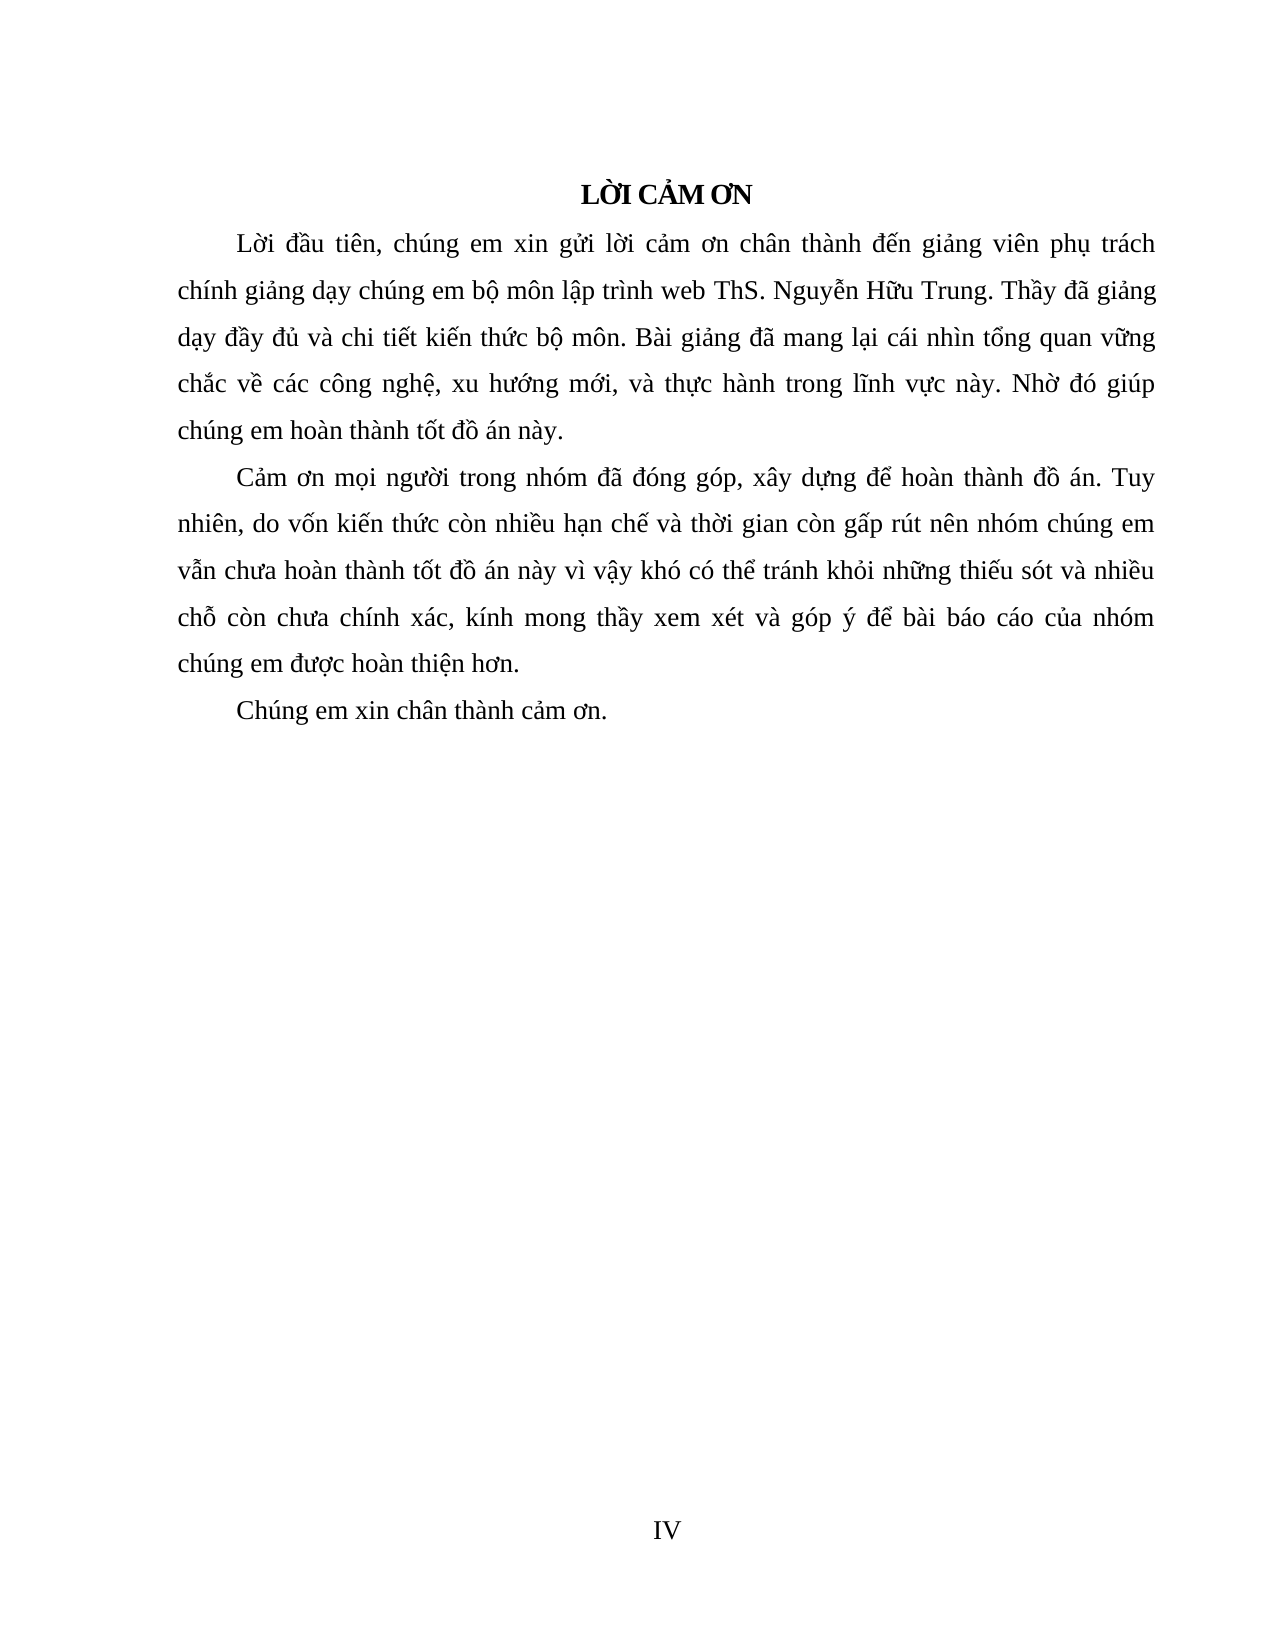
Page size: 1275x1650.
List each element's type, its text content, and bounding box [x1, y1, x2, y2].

text Lời đầu tiên, chúng em xin gửi lời cảm ơn chân thành đến giảng viên phụ trách chính giảng dạy chúng em bộ môn lập trình web ThS. Nguyễn Hữu Trung. Thầy đã giảng dạy đầy đủ và chi tiết kiến thức bộ môn. Bài giảng đã mang lại cái nhìn tổng quan vững chắc về các công nghệ, xu hướng mới, và thực hành trong lĩnh vực này. Nhờ đó giúp chúng em hoàn thành tốt đồ án này. [177, 227, 1157, 445]
text Chúng em xin chân thành cảm ơn. [177, 694, 1157, 725]
text Cảm ơn mọi người trong nhóm đã đóng góp, xây dựng để hoàn thành đồ án. Tuy nhiên, do vốn kiến thức còn nhiều hạn chế và thời gian còn gấp rút nên nhóm chúng em vẫn chưa hoàn thành tốt đồ án này vì vậy khó có thể tránh khỏi những thiếu sót và nhiều chỗ còn chưa chính xác, kính mong thầy xem xét và góp ý để bài báo cáo của nhóm chúng em được hoàn thiện hơn. [177, 461, 1157, 679]
title LỜI CẢM ƠN [177, 177, 1157, 211]
